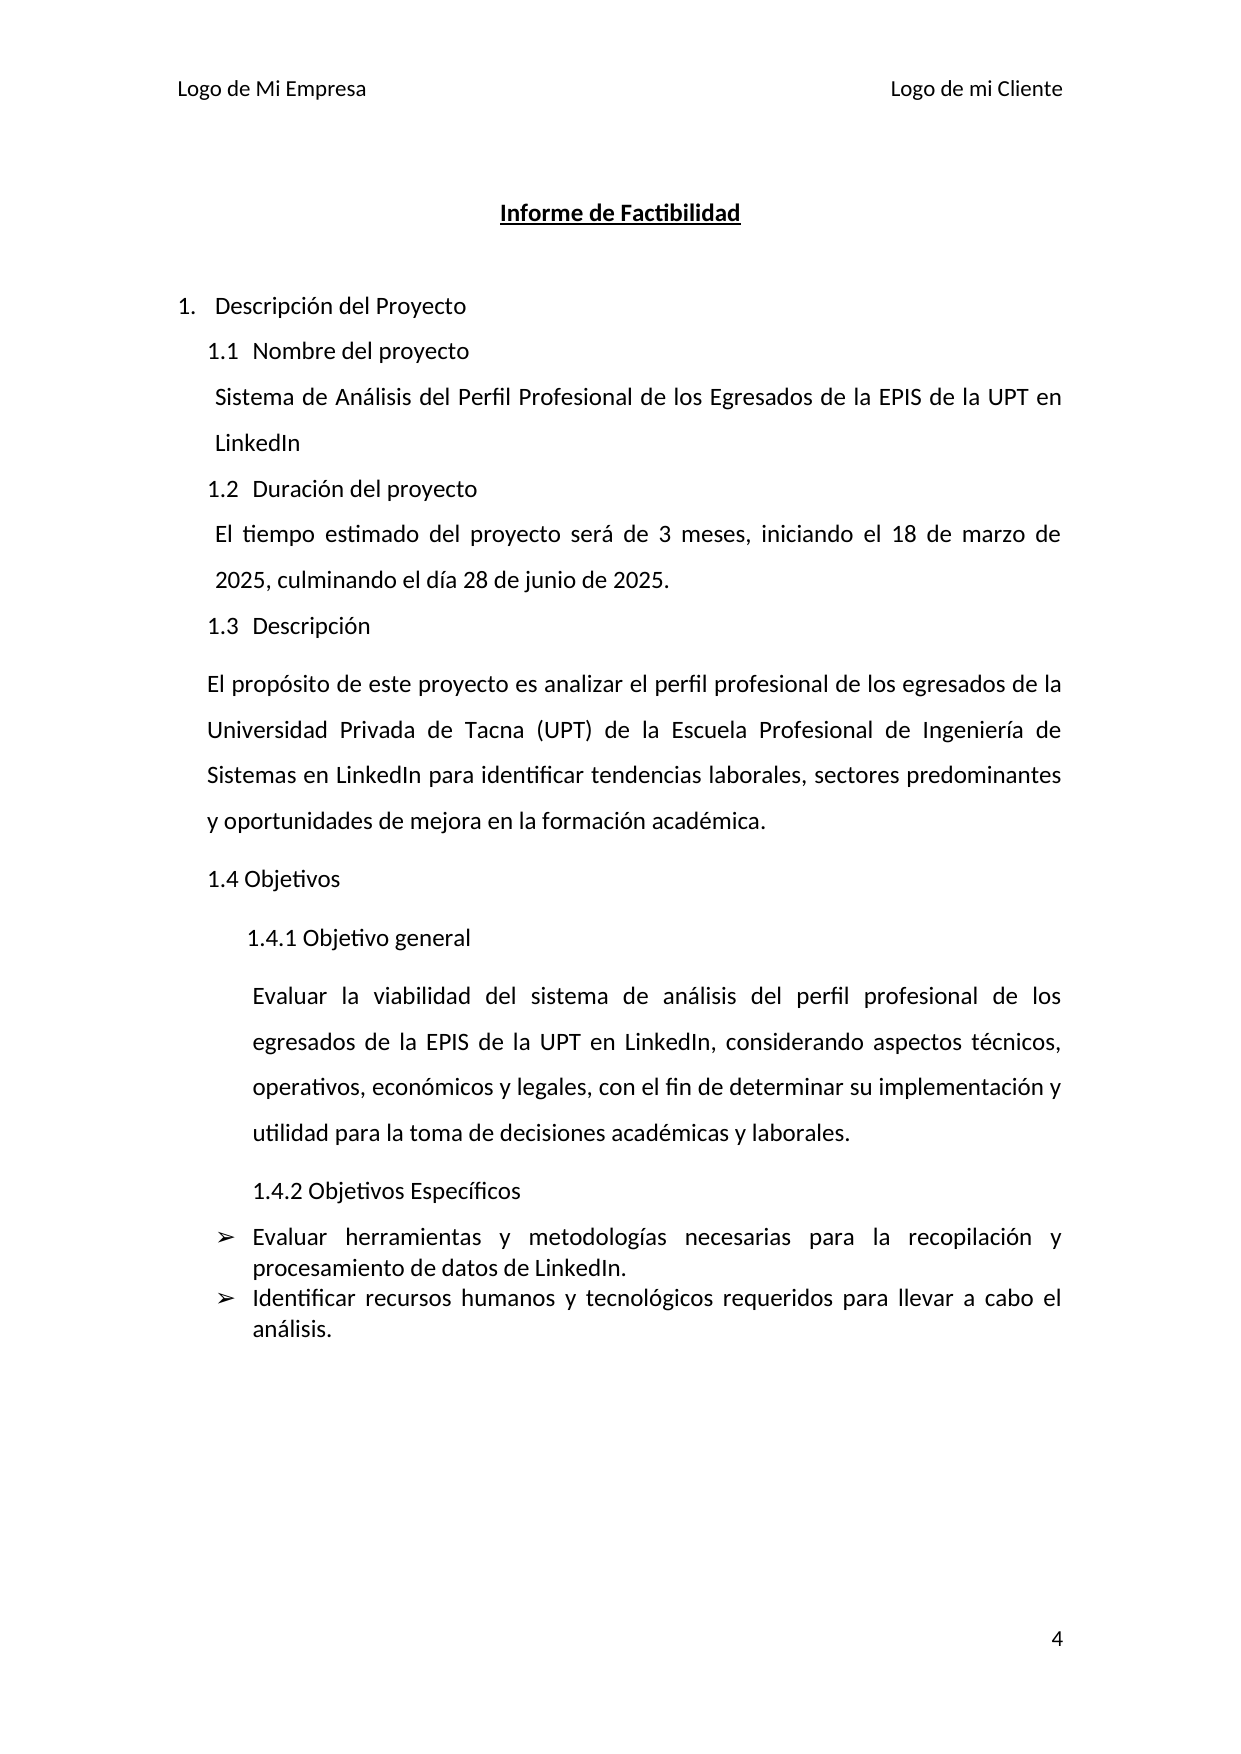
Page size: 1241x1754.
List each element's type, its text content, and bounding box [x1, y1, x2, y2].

text 1.4.1 Objetivo general [207, 922, 1063, 952]
text El propósito de este proyecto es analizar el perfil profesional de los egresados de la Universidad Privada de Tacna (UPT) de la Escuela Profesional de Ingeniería de Sistemas en LinkedIn para identificar tendencias laborales, sectores predominantes y oportunidades de mejora en la formación académica. [207, 668, 1063, 836]
text 1.4.2 Objetivos Específicos [207, 1175, 1063, 1206]
list Descripción [207, 610, 1063, 640]
list Evaluar herramientas y metodologías necesarias para la recopilación y procesamiento de datos de LinkedIn. [215, 1221, 1063, 1282]
text Evaluar la viabilidad del sistema de análisis del perfil profesional de los egresados de la EPIS de la UPT en LinkedIn, considerando aspectos técnicos, operativos, económicos y legales, con el fin de determinar su implementación y utilidad para la toma de decisiones académicas y laborales. [252, 980, 1063, 1148]
text Informe de Factibilidad [177, 197, 1063, 228]
list Nombre del proyecto [207, 336, 1063, 366]
text Sistema de Análisis del Perfil Profesional de los Egresados de la EPIS de la UPT en LinkedIn [215, 381, 1063, 457]
list Identificar recursos humanos y tecnológicos requeridos para llevar a cabo el análisis. [215, 1282, 1063, 1343]
text El tiempo estimado del proyecto será de 3 meses, iniciando el 18 de marzo de 2025, culminando el día 28 de junio de 2025. [215, 518, 1063, 595]
subtitle Descripción del Proyecto [177, 290, 1063, 320]
list Duración del proyecto [207, 473, 1063, 503]
text 1.4 Objetivos [207, 863, 1063, 894]
